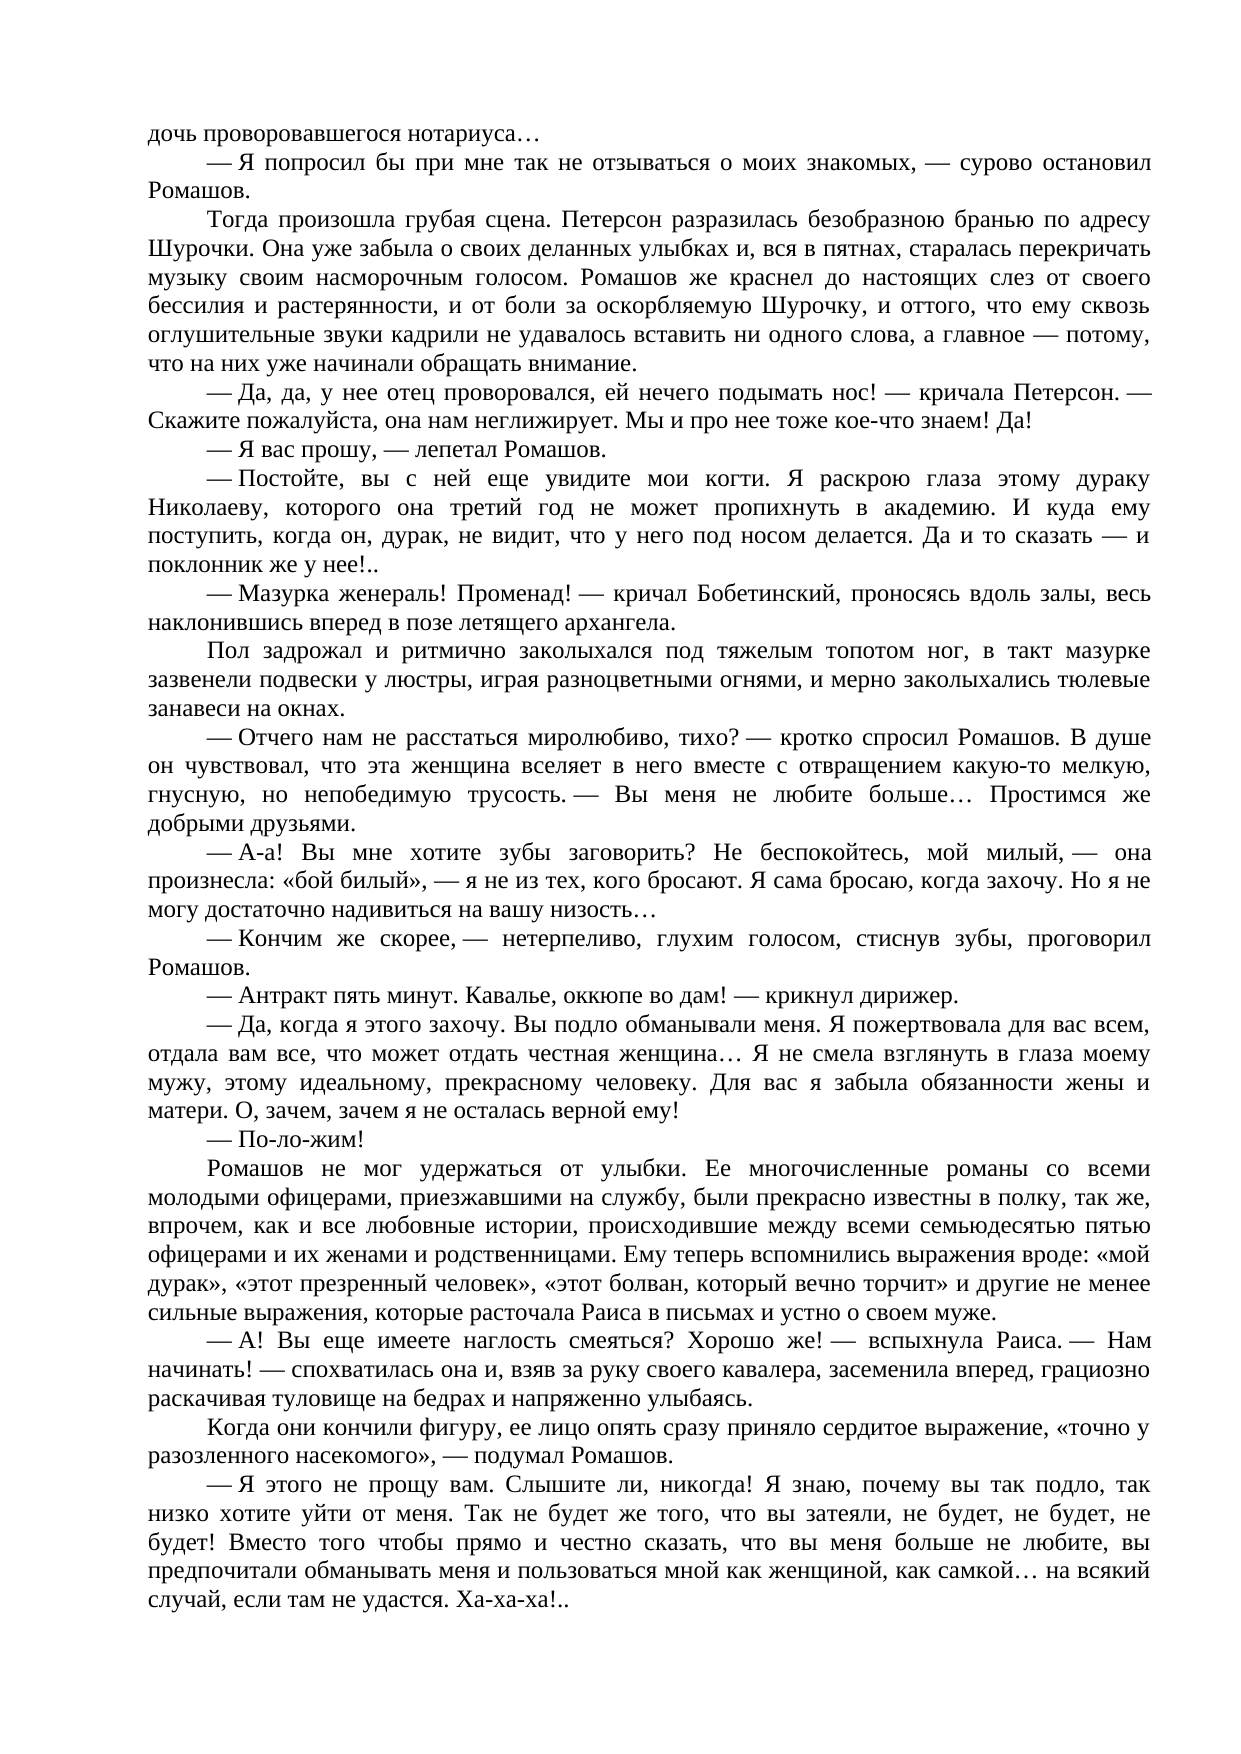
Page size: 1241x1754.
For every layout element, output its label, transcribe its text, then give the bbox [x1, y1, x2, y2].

text Когда они кончили фигуру, ее лицо опять сразу приняло сердитое выражение, «точно у разозленного насекомого», — подумал Ромашов. [148, 1412, 1152, 1469]
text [148, 118, 1152, 147]
text — Я вас прошу, — лепетал Ромашов. [148, 434, 1152, 463]
text — Да, да, у нее отец проворовался, ей нечего подымать нос! — кричала Петерсон. — Скажите пожалуйста, она нам неглижирует. Мы и про нее тоже кое-что знаем! Да! [148, 377, 1152, 434]
text — Отчего нам не расстаться миролюбиво, тихо? — кротко спросил Ромашов. В душе он чувствовал, что эта женщина вселяет в него вместе с отвращением какую-то мелкую, гнусную, но непобедимую трусость. — Вы меня не любите больше… Простимся же добрыми друзьями. [148, 722, 1152, 837]
text — Антракт пять минут. Кавалье, оккюпе во дам! — крикнул дирижер. [148, 981, 1152, 1009]
text — Да, когда я этого захочу. Вы подло обманывали меня. Я пожертвовала для вас всем, отдала вам все, что может отдать честная женщина… Я не смела взглянуть в глаза моему мужу, этому идеальному, прекрасному человеку. Для вас я забыла обязанности жены и матери. О, зачем, зачем я не осталась верной ему! [148, 1009, 1152, 1124]
text — Постойте, вы с ней еще увидите мои когти. Я раскрою глаза этому дураку Николаеву, которого она третий год не может пропихнуть в академию. И куда ему поступить, когда он, дурак, не видит, что у него под носом делается. Да и то сказать — и поклонник же у нее!.. [148, 463, 1152, 578]
text — Я попросил бы при мне так не отзываться о моих знакомых, — сурово остановил Ромашов. [148, 147, 1152, 204]
text — Я этого не прощу вам. Слышите ли, никогда! Я знаю, почему вы так подло, так низко хотите уйти от меня. Так не будет же того, что вы затеяли, не будет, не будет, не будет! Вместо того чтобы прямо и честно сказать, что вы меня больше не любите, вы предпочитали обманывать меня и пользоваться мной как женщиной, как самкой… на всякий случай, если там не удастся. Ха-ха-ха!.. [148, 1469, 1152, 1613]
text Пол задрожал и ритмично заколыхался под тяжелым топотом ног, в такт мазурке зазвенели подвески у люстры, играя разноцветными огнями, и мерно заколыхались тюлевые занавеси на окнах. [148, 636, 1152, 722]
text — Мазурка женераль! Променад! — кричал Бобетинский, проносясь вдоль залы, весь наклонившись вперед в позе летящего архангела. [148, 578, 1152, 636]
text — По-ло-жим! [148, 1124, 1152, 1153]
text — А! Вы еще имеете наглость смеяться? Хорошо же! — вспыхнула Раиса. — Нам начинать! — спохватилась она и, взяв за руку своего кавалера, засеменила вперед, грациозно раскачивая туловище на бедрах и напряженно улыбаясь. [148, 1326, 1152, 1412]
text — А-а! Вы мне хотите зубы заговорить? Не беспокойтесь, мой милый, — она произнесла: «бой билый», — я не из тех, кого бросают. Я сама бросаю, когда захочу. Но я не могу достаточно надивиться на вашу низость… [148, 837, 1152, 923]
text — Кончим же скорее, — нетерпеливо, глухим голосом, стиснув зубы, проговорил Ромашов. [148, 923, 1152, 981]
text Тогда произошла грубая сцена. Петерсон разразилась безобразною бранью по адресу Шурочки. Она уже забыла о своих деланных улыбках и, вся в пятнах, старалась перекричать музыку своим насморочным голосом. Ромашов же краснел до настоящих слез от своего бессилия и растерянности, и от боли за оскорбляемую Шурочку, и оттого, что ему сквозь оглушительные звуки кадрили не удавалось вставить ни одного слова, а главное — потому, что на них уже начинали обращать внимание. [148, 204, 1152, 377]
text Ромашов не мог удержаться от улыбки. Ее многочисленные романы со всеми молодыми офицерами, приезжавшими на службу, были прекрасно известны в полку, так же, впрочем, как и все любовные истории, происходившие между всеми семьюдесятью пятью офицерами и их женами и родственницами. Ему теперь вспомнились выражения вроде: «мой дурак», «этот презренный человек», «этот болван, который вечно торчит» и другие не менее сильные выражения, которые расточала Раиса в письмах и устно о своем муже. [148, 1153, 1152, 1326]
